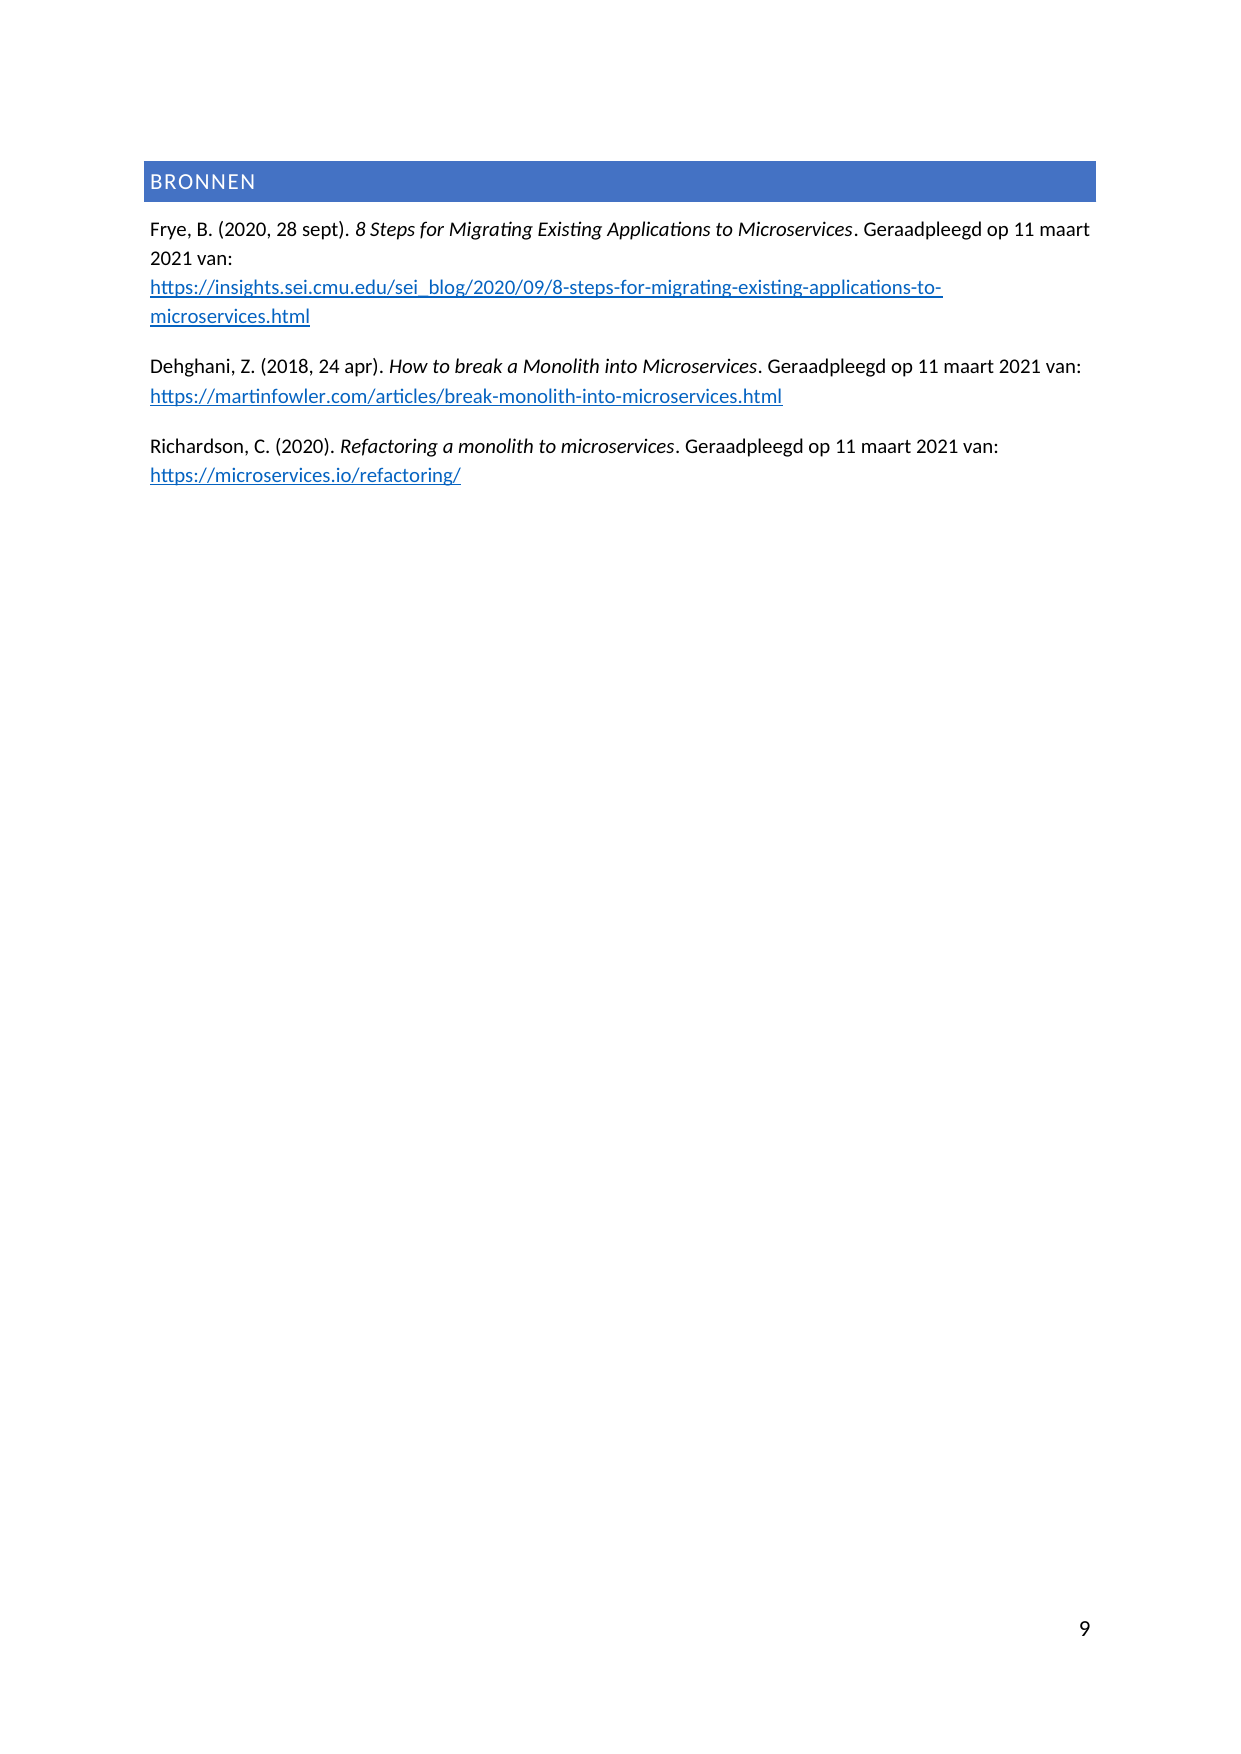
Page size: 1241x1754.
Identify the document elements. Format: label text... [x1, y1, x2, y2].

text Richardson, C. (2020). Refactoring a monolith to microservices. Geraadpleegd op 11 maart 2021 van: https://microservices.io/refactoring/ [150, 433, 1090, 487]
text Dehghani, Z. (2018, 24 apr). How to break a Monolith into Microservices. Geraadpleegd op 11 maart 2021 van: https://martinfowler.com/articles/break-monolith-into-microservices.html [150, 354, 1090, 408]
subtitle Bronnen [150, 167, 1090, 195]
text Frye, B. (2020, 28 sept). 8 Steps for Migrating Existing Applications to Microservices. Geraadpleegd op 11 maart 2021 van: https://insights.sei.cmu.edu/sei_blog/2020/09/8-steps-for-migrating-existing-applications-to-microservices.html [150, 216, 1090, 329]
